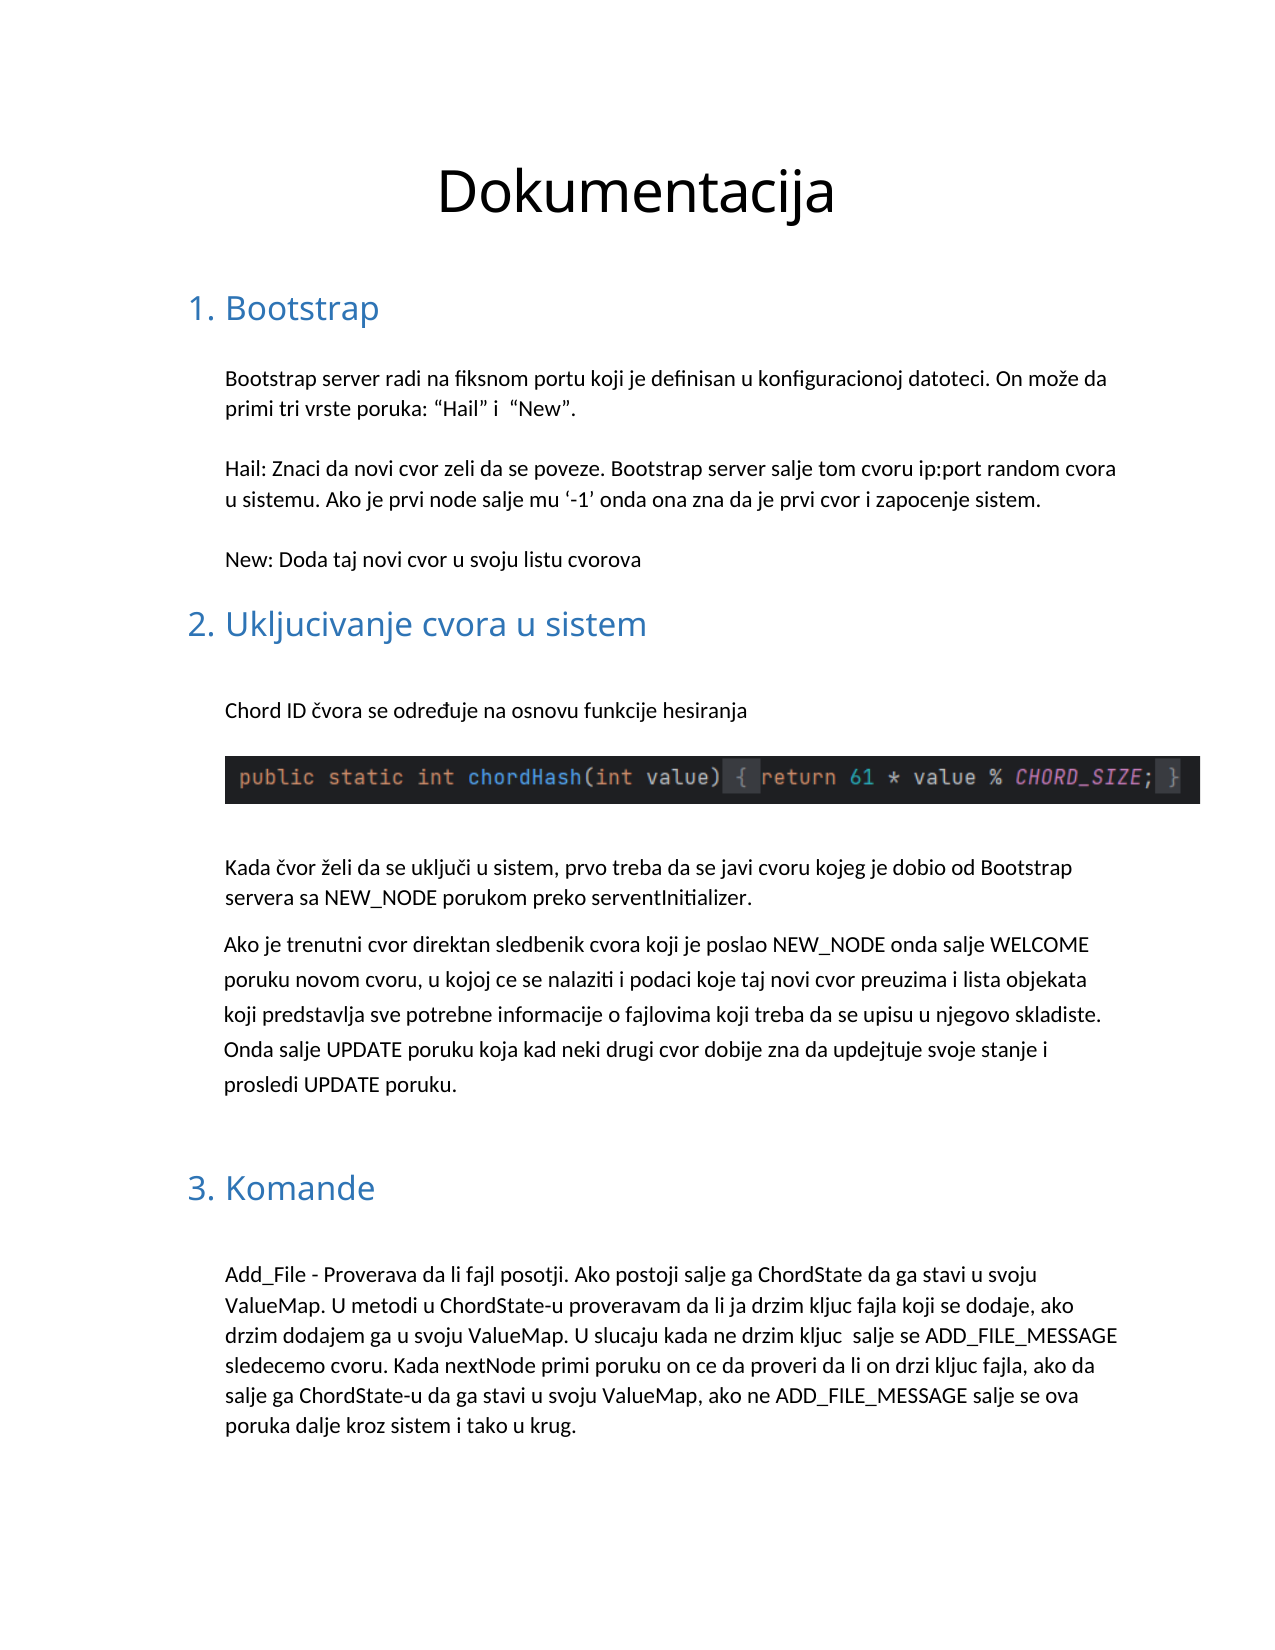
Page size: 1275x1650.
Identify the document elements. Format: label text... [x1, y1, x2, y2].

text Ako je trenutni cvor direktan sledbenik cvora koji je poslao NEW_NODE onda salje WELCOME poruku novom cvoru, u kojoj ce se nalaziti i podaci koje taj novi cvor preuzima i lista objekata koji predstavlja sve potrebne informacije o fajlovima koji treba da se upisu u njegovo skladiste. Onda salje UPDATE poruku koja kad neki drugi cvor dobije zna da updejtuje svoje stanje i [223, 930, 1127, 1063]
subtitle Bootstrap [187, 285, 1125, 330]
subtitle Ukljucivanje cvora u sistem [187, 600, 1125, 646]
text prosledi UPDATE poruku. [223, 1070, 1127, 1098]
text Kada čvor želi da se uključi u sistem, prvo treba da se javi cvoru kojeg je dobio od Bootstrap servera sa NEW_NODE porukom preko serventInitializer. [225, 853, 1125, 911]
list Bootstrap server radi na fiksnom portu koji je definisan u konfiguracionoj datoteci. On može da primi tri vrste poruka: “Hail” i “New”. [225, 364, 1125, 422]
title Dokumentacija [150, 150, 1125, 229]
text Chord ID čvora se određuje na osnovu funkcije hesiranja [149, 696, 1125, 724]
subtitle Komande [187, 1165, 1125, 1210]
list New: Doda taj novi cvor u svoju listu cvorova [225, 545, 1125, 573]
text Add_File - Proverava da li fajl posotji. Ako postoji salje ga ChordState da ga stavi u svoju ValueMap. U metodi u ChordState-u proveravam da li ja drzim kljuc fajla koji se dodaje, ako drzim dodajem ga u svoju ValueMap. U slucaju kada ne drzim kljuc salje se ADD_FILE_MESSAGE sledecemo cvoru. Kada nextNode primi poruku on ce da proveri da li on drzi kljuc fajla, ako da salje ga ChordState-u da ga stavi u svoju ValueMap, ako ne ADD_FILE_MESSAGE salje se ova poruka dalje kroz sistem i tako u krug. [225, 1261, 1125, 1440]
list Hail: Znaci da novi cvor zeli da se poveze. Bootstrap server salje tom cvoru ip:port random cvora u sistemu. Ako je prvi node salje mu ‘-1’ onda ona zna da je prvi cvor i zapocenje sistem. [225, 454, 1125, 513]
picture [225, 756, 1200, 804]
